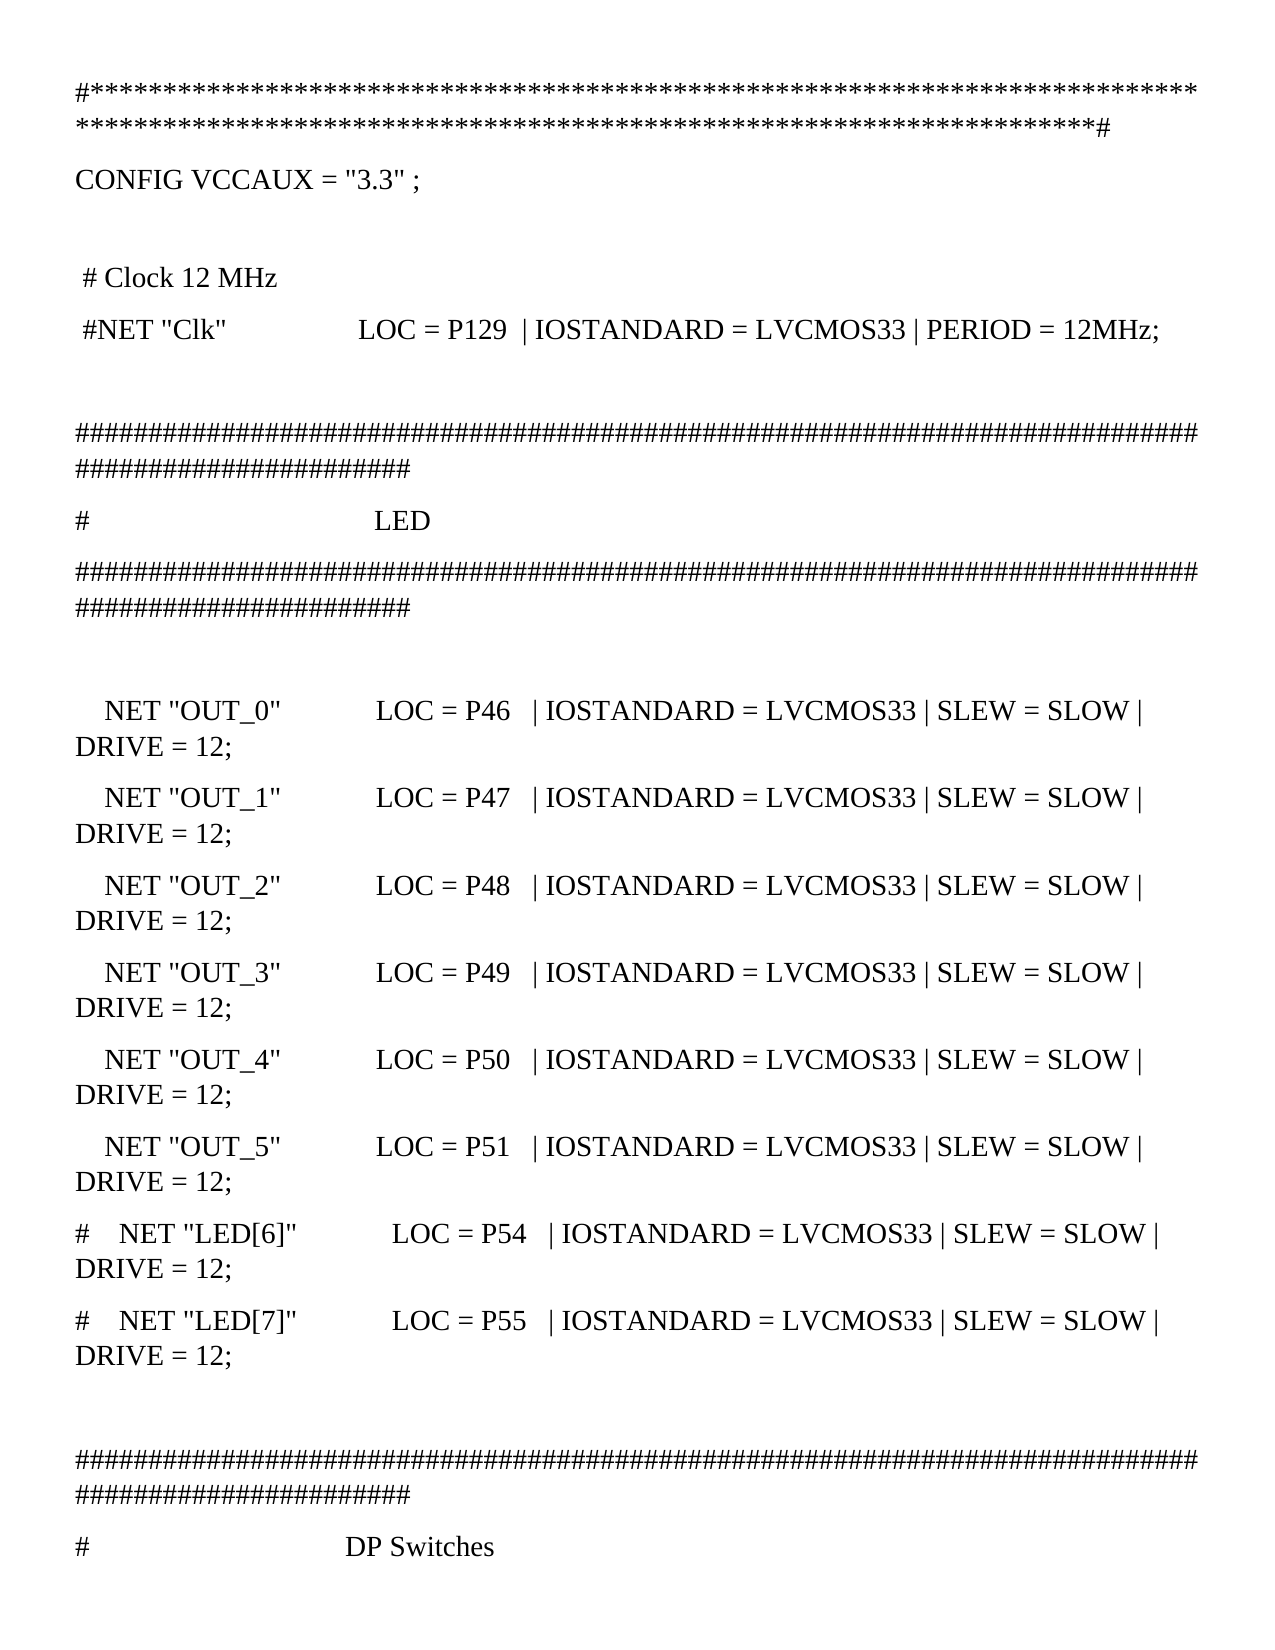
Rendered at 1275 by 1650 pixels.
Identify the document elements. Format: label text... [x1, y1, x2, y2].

text NET "OUT_1" LOC = P47 | IOSTANDARD = LVCMOS33 | SLEW = SLOW | DRIVE = 12; [75, 781, 1200, 849]
text # NET "LED[6]" LOC = P54 | IOSTANDARD = LVCMOS33 | SLEW = SLOW | DRIVE = 12; [75, 1216, 1200, 1285]
text CONFIG VCCAUX = "3.3" ; [75, 162, 1200, 196]
text #################################################################################################### [75, 554, 1200, 623]
text #NET "Clk" LOC = P129 | IOSTANDARD = LVCMOS33 | PERIOD = 12MHz; [75, 312, 1200, 345]
text # DP Switches [75, 1529, 1200, 1563]
text NET "OUT_3" LOC = P49 | IOSTANDARD = LVCMOS33 | SLEW = SLOW | DRIVE = 12; [75, 955, 1200, 1023]
text # LED [75, 503, 1200, 536]
text #################################################################################################### [75, 416, 1200, 484]
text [75, 1442, 1200, 1511]
text NET "OUT_4" LOC = P50 | IOSTANDARD = LVCMOS33 | SLEW = SLOW | DRIVE = 12; [75, 1042, 1200, 1111]
text NET "OUT_0" LOC = P46 | IOSTANDARD = LVCMOS33 | SLEW = SLOW | DRIVE = 12; [75, 693, 1200, 762]
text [75, 75, 1200, 144]
text # NET "LED[7]" LOC = P55 | IOSTANDARD = LVCMOS33 | SLEW = SLOW | DRIVE = 12; [75, 1303, 1200, 1372]
text NET "OUT_2" LOC = P48 | IOSTANDARD = LVCMOS33 | SLEW = SLOW | DRIVE = 12; [75, 868, 1200, 936]
text NET "OUT_5" LOC = P51 | IOSTANDARD = LVCMOS33 | SLEW = SLOW | DRIVE = 12; [75, 1129, 1200, 1198]
text # Clock 12 MHz [75, 260, 1200, 293]
